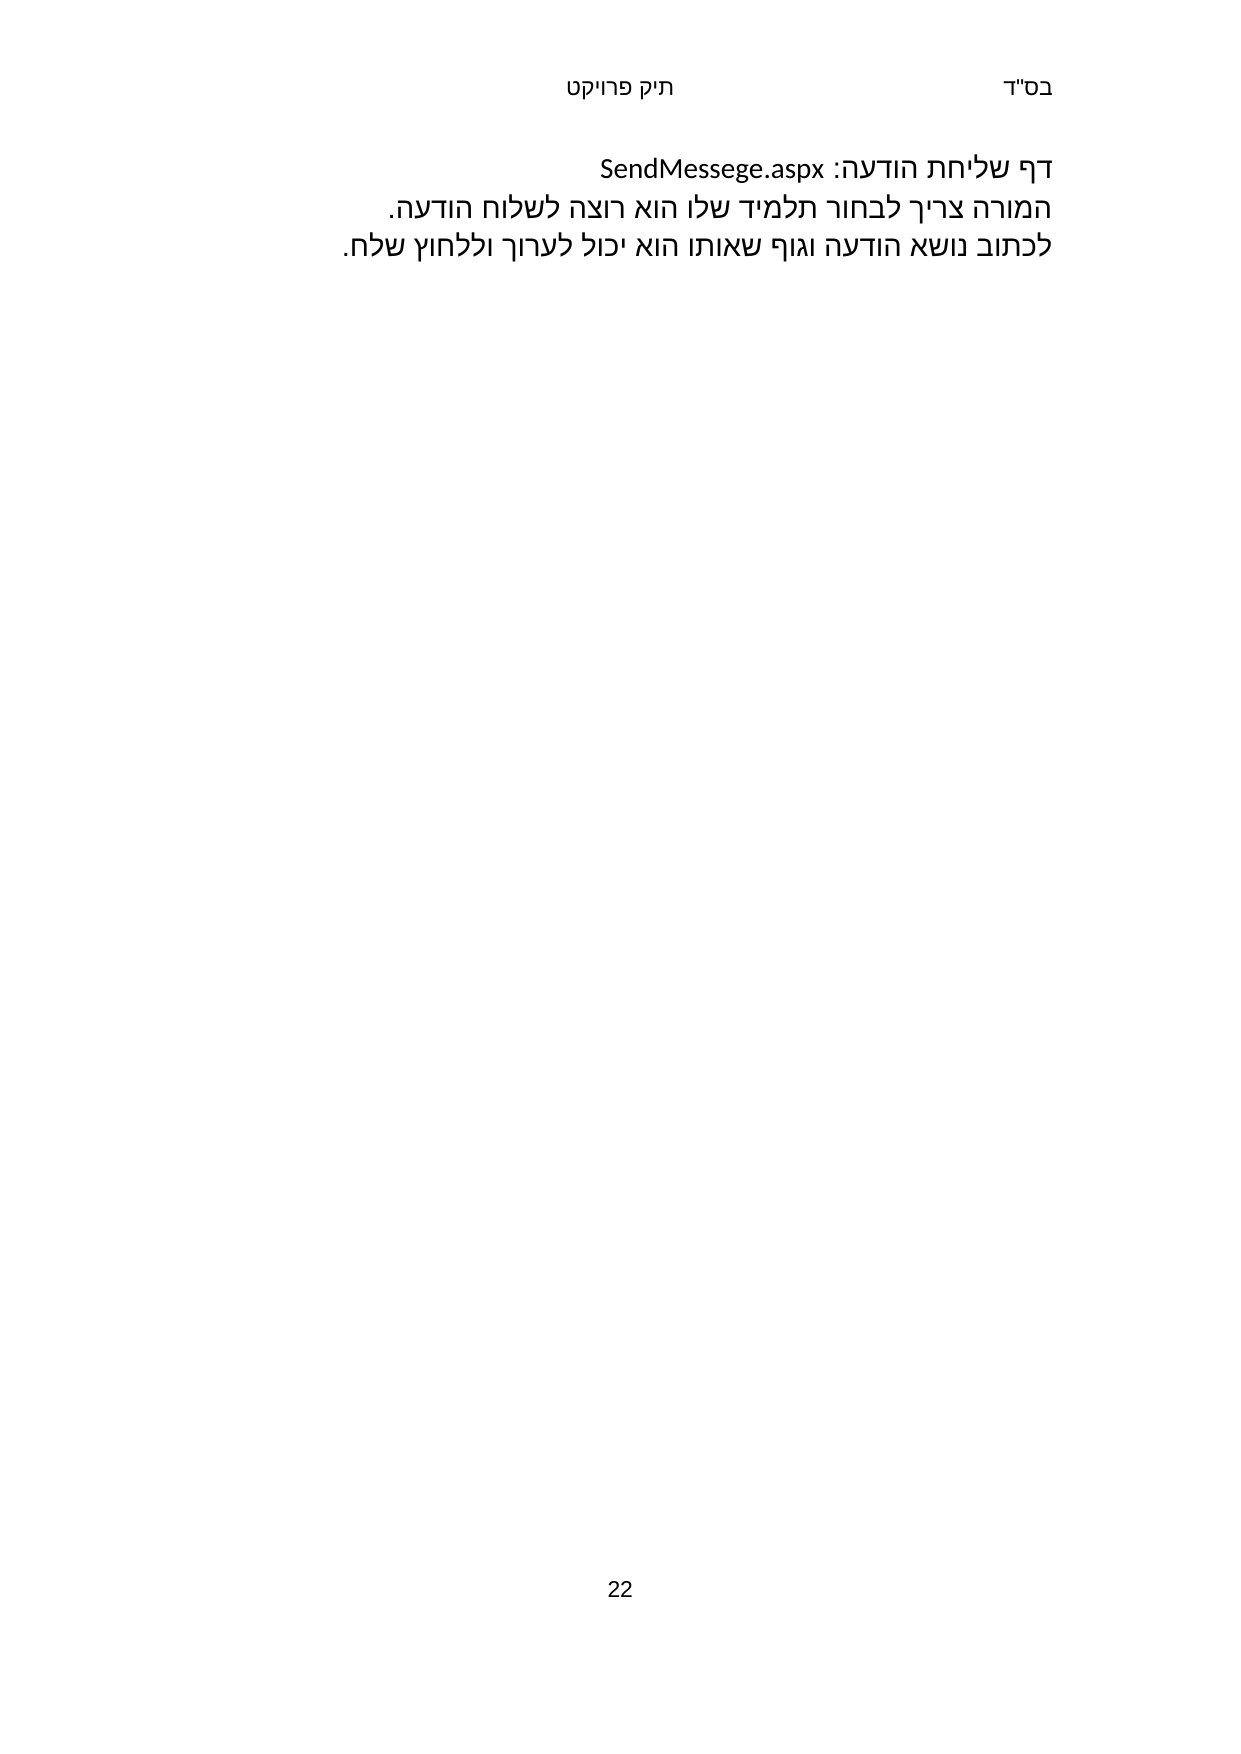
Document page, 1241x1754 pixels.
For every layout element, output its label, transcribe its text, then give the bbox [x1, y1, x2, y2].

text דף שליחת הודעה: SendMessege.aspx המורה צריך לבחור תלמיד שלו הוא רוצה לשלוח הודעה. לכתוב נושא הודעה וגוף שאותו הוא יכול לערוך וללחוץ שלח. [187, 150, 1053, 263]
